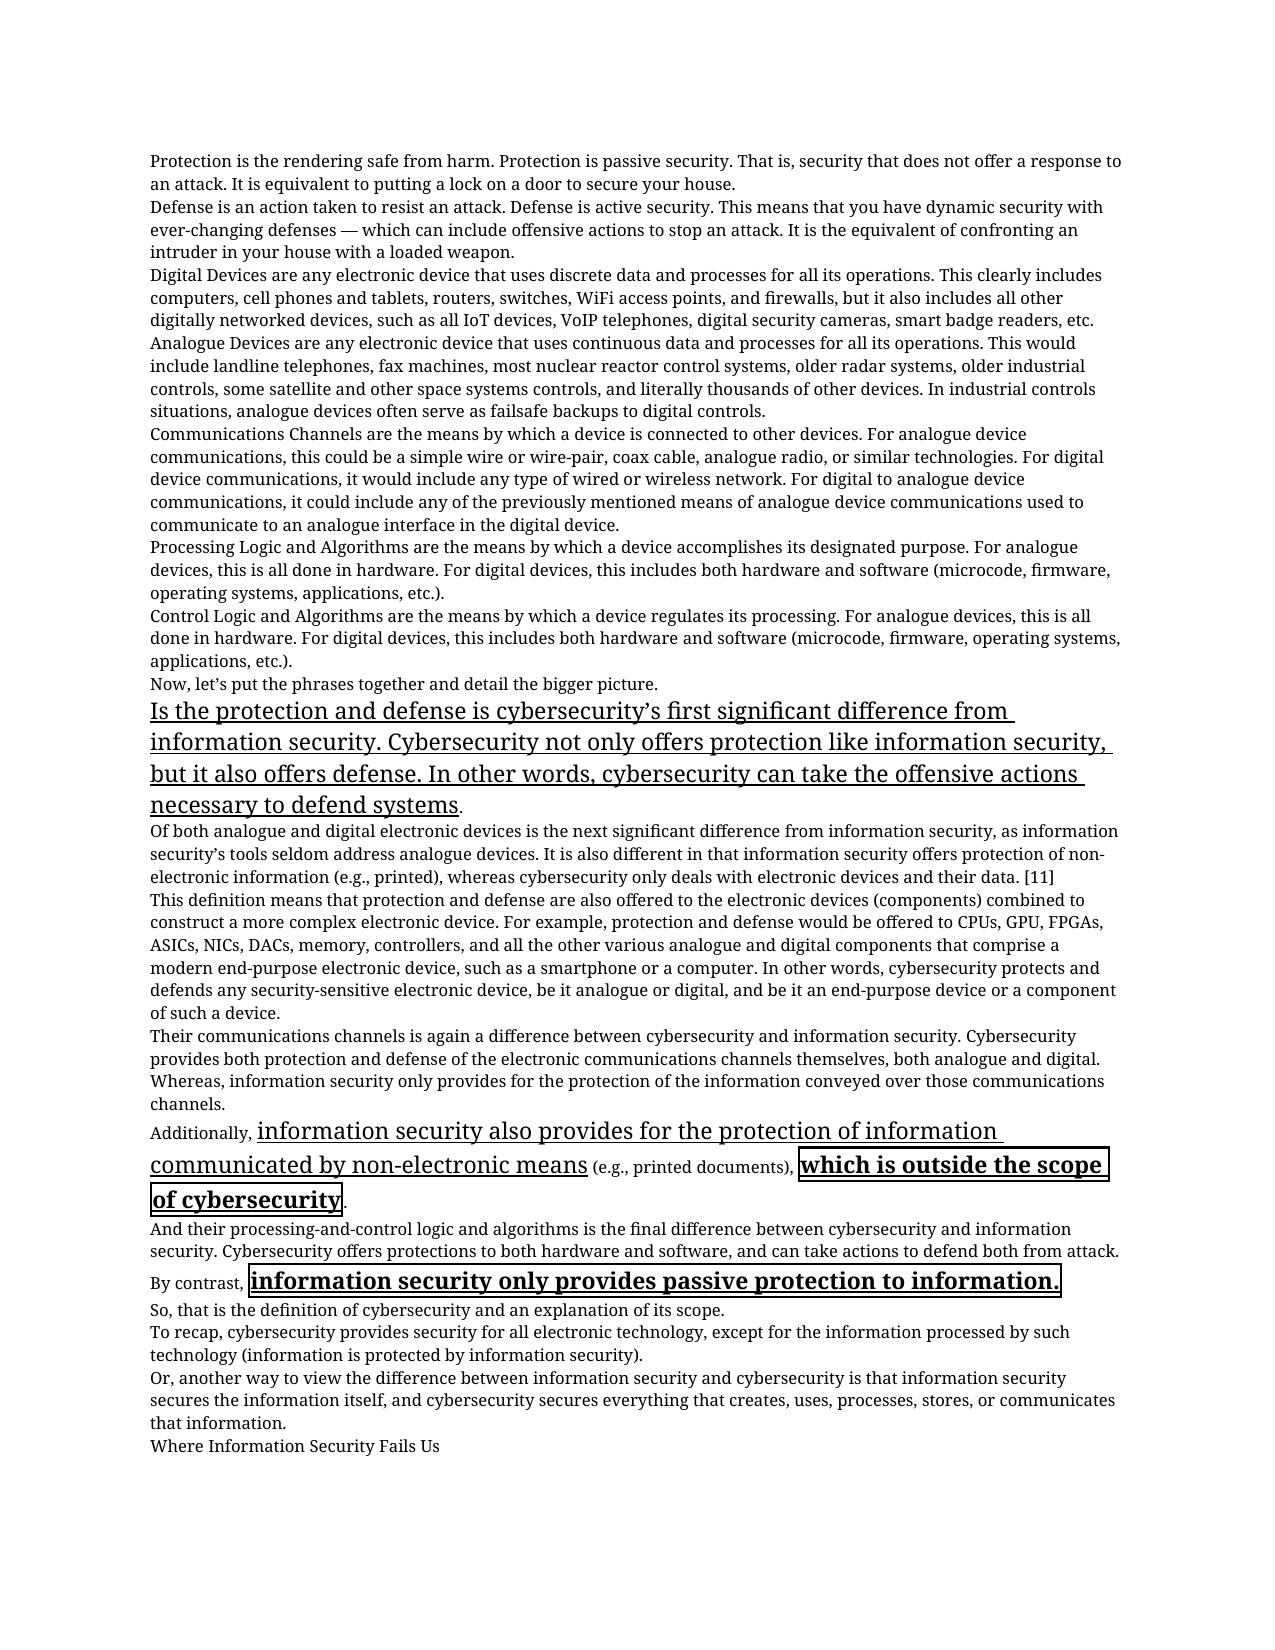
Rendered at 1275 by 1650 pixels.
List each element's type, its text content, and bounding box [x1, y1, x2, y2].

text Or, another way to view the difference between information security and cybersecurity is that information security secures the information itself, and cybersecurity secures everything that creates, uses, processes, stores, or communicates that information. [150, 1366, 1125, 1434]
text Of both analogue and digital electronic devices is the next significant difference from information security, as information security’s tools seldom address analogue devices. It is also different in that information security offers protection of non-electronic information (e.g., printed), whereas cybersecurity only deals with electronic devices and their data. [11] [150, 820, 1125, 888]
text To recap, cybersecurity provides security for all electronic technology, except for the information processed by such technology (information is protected by information security). [150, 1321, 1125, 1366]
text Processing Logic and Algorithms are the means by which a device accomplishes its designated purpose. For analogue devices, this is all done in hardware. For digital devices, this includes both hardware and software (microcode, firmware, operating systems, applications, etc.). [150, 536, 1125, 604]
text Protection is the rendering safe from harm. Protection is passive security. That is, security that does not offer a response to an attack. It is equivalent to putting a lock on a door to secure your house. [150, 150, 1125, 195]
text Communications Channels are the means by which a device is connected to other devices. For analogue device communications, this could be a simple wire or wire-pair, coax cable, analogue radio, or similar technologies. For digital device communications, it would include any type of wired or wireless network. For digital to analogue device communications, it could include any of the previously mentioned means of analogue device communications used to communicate to an analogue interface in the digital device. [150, 422, 1125, 536]
text Additionally, information security also provides for the protection of information communicated by non-electronic means (e.g., printed documents), which is outside the scope of cybersecurity. [150, 1115, 1125, 1217]
text Control Logic and Algorithms are the means by which a device regulates its processing. For analogue devices, this is all done in hardware. For digital devices, this includes both hardware and software (microcode, firmware, operating systems, applications, etc.). [150, 604, 1125, 672]
text Now, let’s put the phrases together and detail the bigger picture. [150, 672, 1125, 695]
text And their processing-and-control logic and algorithms is the final difference between cybersecurity and information security. Cybersecurity offers protections to both hardware and software, and can take actions to defend both from attack. By contrast, information security only provides passive protection to information. [150, 1217, 1125, 1298]
text Is the protection and defense is cybersecurity’s first significant difference from information security. Cybersecurity not only offers protection like information security, but it also offers defense. In other words, cybersecurity can take the offensive actions necessary to defend systems. [150, 695, 1125, 820]
text So, that is the definition of cybersecurity and an explanation of its scope. [150, 1298, 1125, 1321]
text Defense is an action taken to resist an attack. Defense is active security. This means that you have dynamic security with ever-changing defenses — which can include offensive actions to stop an attack. It is the equivalent of confronting an intruder in your house with a loaded weapon. [150, 195, 1125, 263]
text Digital Devices are any electronic device that uses discrete data and processes for all its operations. This clearly includes computers, cell phones and tablets, routers, switches, WiFi access points, and firewalls, but it also includes all other digitally networked devices, such as all IoT devices, VoIP telephones, digital security cameras, smart badge readers, etc. [150, 263, 1125, 332]
text Analogue Devices are any electronic device that uses continuous data and processes for all its operations. This would include landline telephones, fax machines, most nuclear reactor control systems, older radar systems, older industrial controls, some satellite and other space systems controls, and literally thousands of other devices. In industrial controls situations, analogue devices often serve as failsafe backups to digital controls. [150, 332, 1125, 422]
text Where Information Security Fails Us [150, 1434, 1125, 1457]
text This definition means that protection and defense are also offered to the electronic devices (components) combined to construct a more complex electronic device. For example, protection and defense would be offered to CPUs, GPU, FPGAs, ASICs, NICs, DACs, memory, controllers, and all the other various analogue and digital components that comprise a modern end-purpose electronic device, such as a smartphone or a computer. In other words, cybersecurity protects and defends any security-sensitive electronic device, be it analogue or digital, and be it an end-purpose device or a component of such a device. [150, 888, 1125, 1024]
text Their communications channels is again a difference between cybersecurity and information security. Cybersecurity provides both protection and defense of the electronic communications channels themselves, both analogue and digital. Whereas, information security only provides for the protection of the information conveyed over those communications channels. [150, 1024, 1125, 1115]
